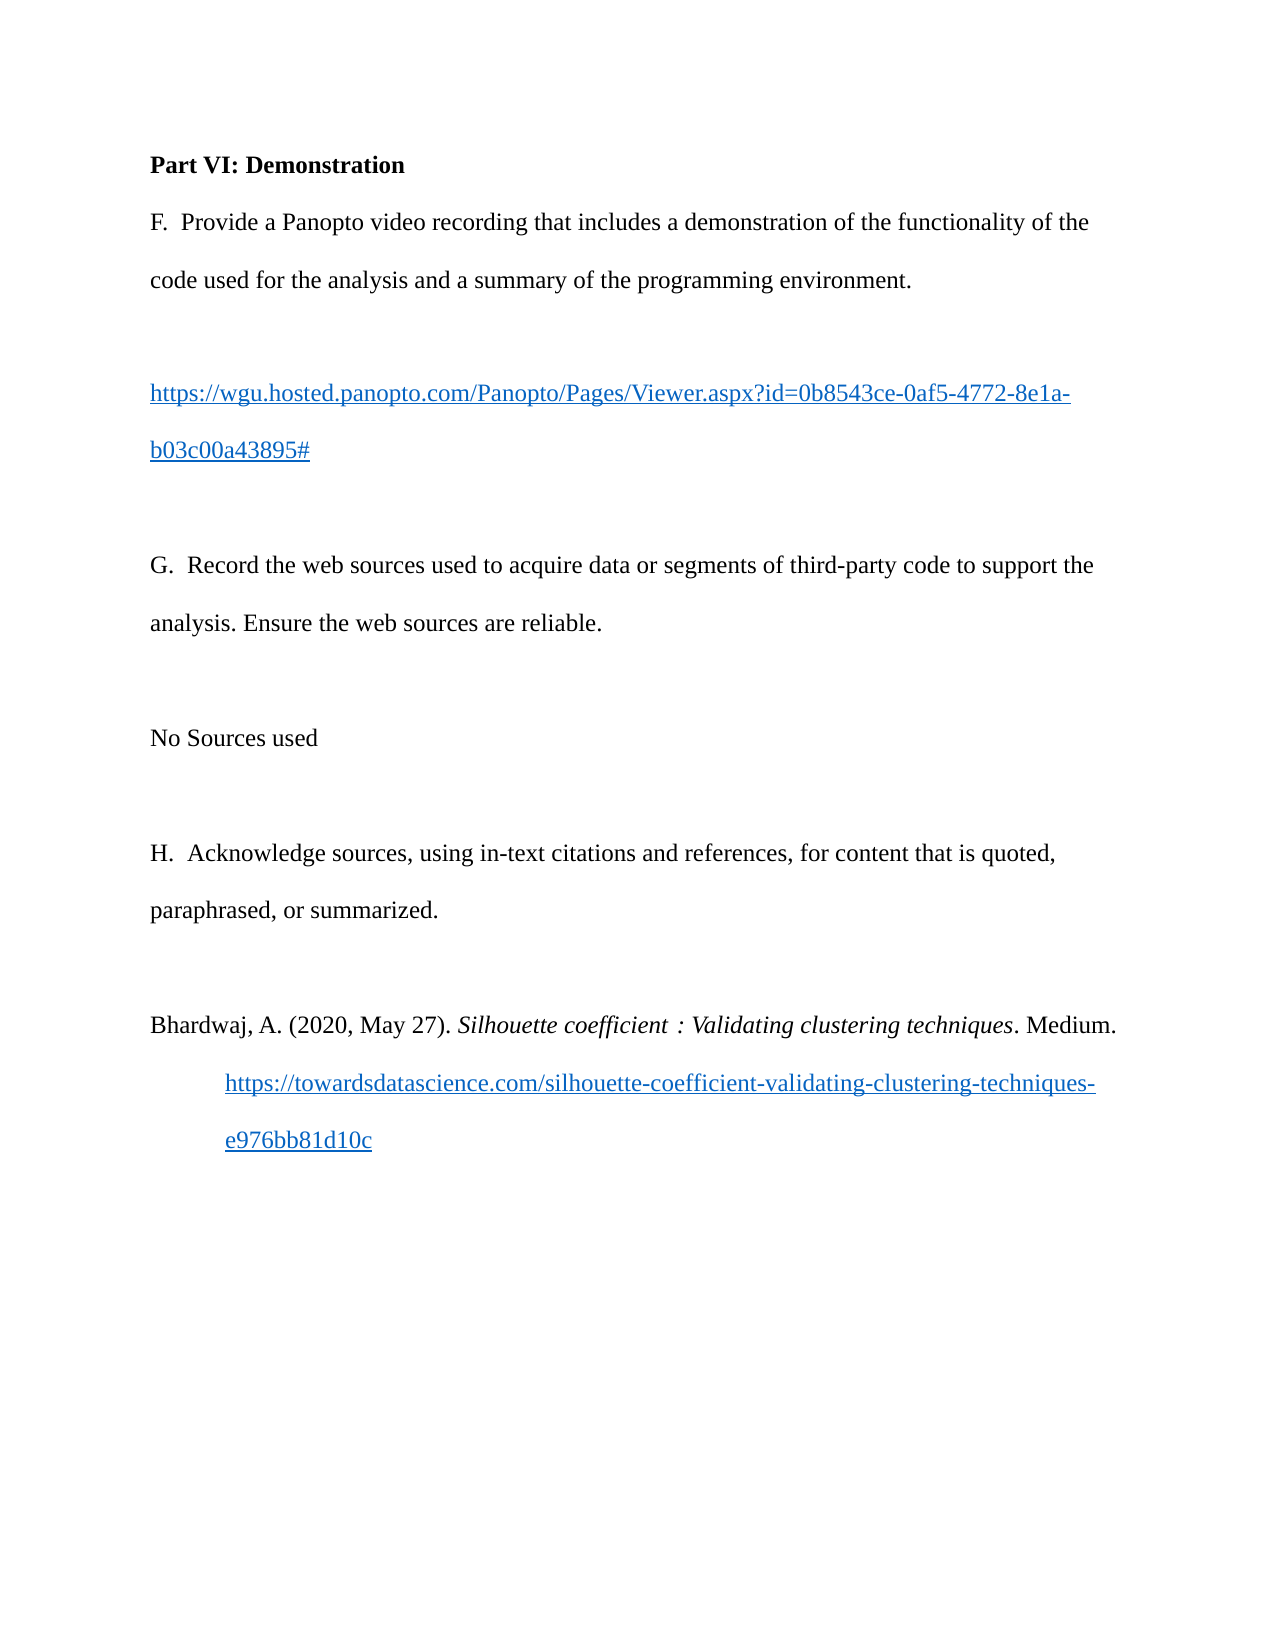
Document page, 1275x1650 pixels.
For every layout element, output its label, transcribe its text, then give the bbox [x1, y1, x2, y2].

text H. Acknowledge sources, using in-text citations and references, for content that is quoted, paraphrased, or summarized. [150, 838, 1125, 924]
text https://wgu.hosted.panopto.com/Panopto/Pages/Viewer.aspx?id=0b8543ce-0af5-4772-8e1a-b03c00a43895# [150, 378, 1125, 464]
text G. Record the web sources used to acquire data or segments of third-party code to support the analysis. Ensure the web sources are reliable. [150, 550, 1125, 637]
text Part VI: Demonstration [150, 150, 1125, 179]
text No Sources used [150, 723, 1125, 809]
text https://towardsdatascience.com/silhouette-coefficient-validating-clustering-techniques-e976bb81d10c [225, 1068, 1125, 1154]
text Bhardwaj, A. (2020, May 27). Silhouette coefficient : Validating clustering techniques. Medium. [150, 1010, 1125, 1039]
text F. Provide a Panopto video recording that includes a demonstration of the functionality of the code used for the analysis and a summary of the programming environment. [150, 207, 1125, 350]
